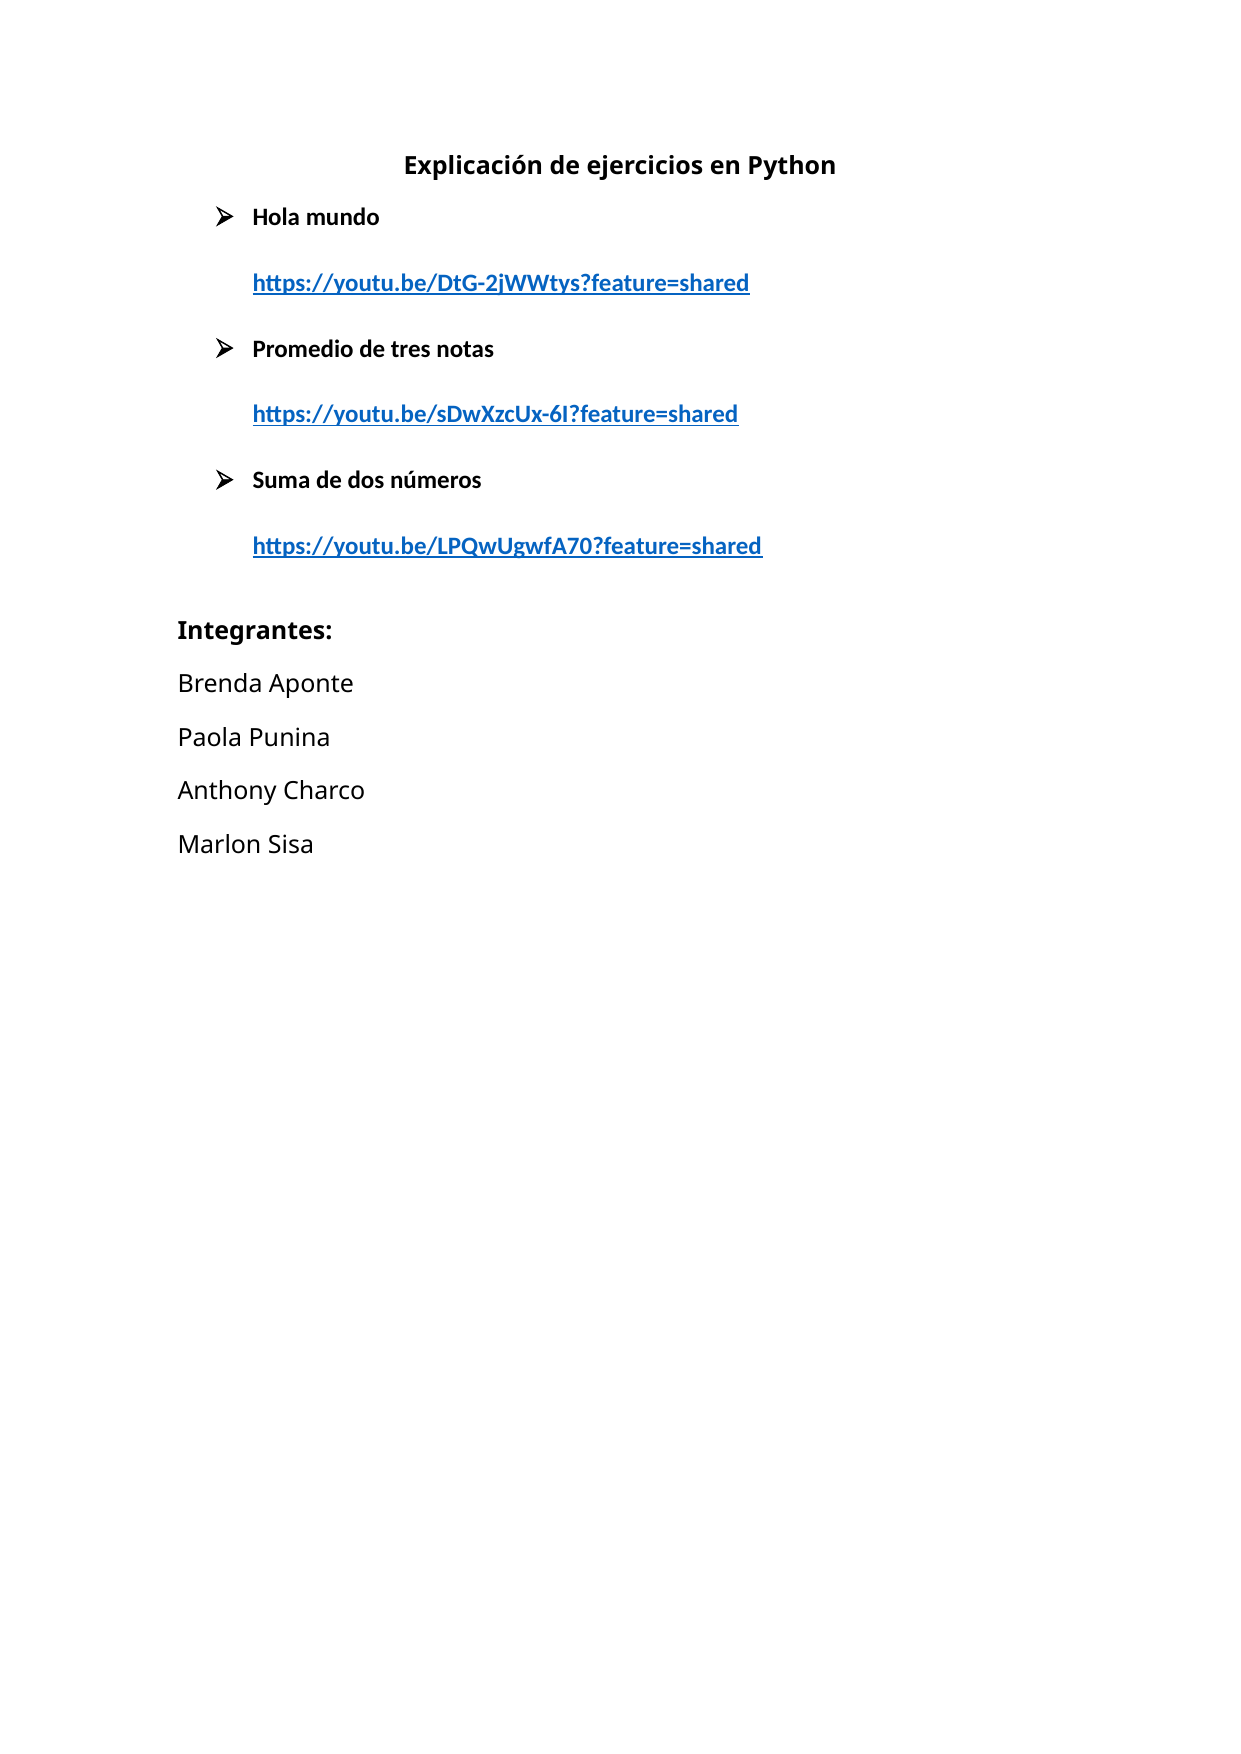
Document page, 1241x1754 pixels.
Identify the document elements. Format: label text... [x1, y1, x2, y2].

text Marlon Sisa [177, 826, 1063, 861]
text Paola Punina [177, 719, 1063, 754]
text Integrantes: [177, 613, 1063, 647]
text Explicación de ejercicios en Python [177, 148, 1063, 182]
text Brenda Aponte [177, 666, 1063, 700]
list Suma de dos números [215, 464, 1063, 495]
text Anthony Charco [177, 773, 1063, 807]
list Promedio de tres notas [215, 333, 1063, 363]
list https://youtu.be/LPQwUgwfA70?feature=shared [252, 530, 1063, 561]
list https://youtu.be/DtG-2jWWtys?feature=shared [252, 267, 1063, 297]
list https://youtu.be/sDwXzcUx-6I?feature=shared [252, 398, 1063, 429]
list Hola mundo [215, 201, 1063, 232]
